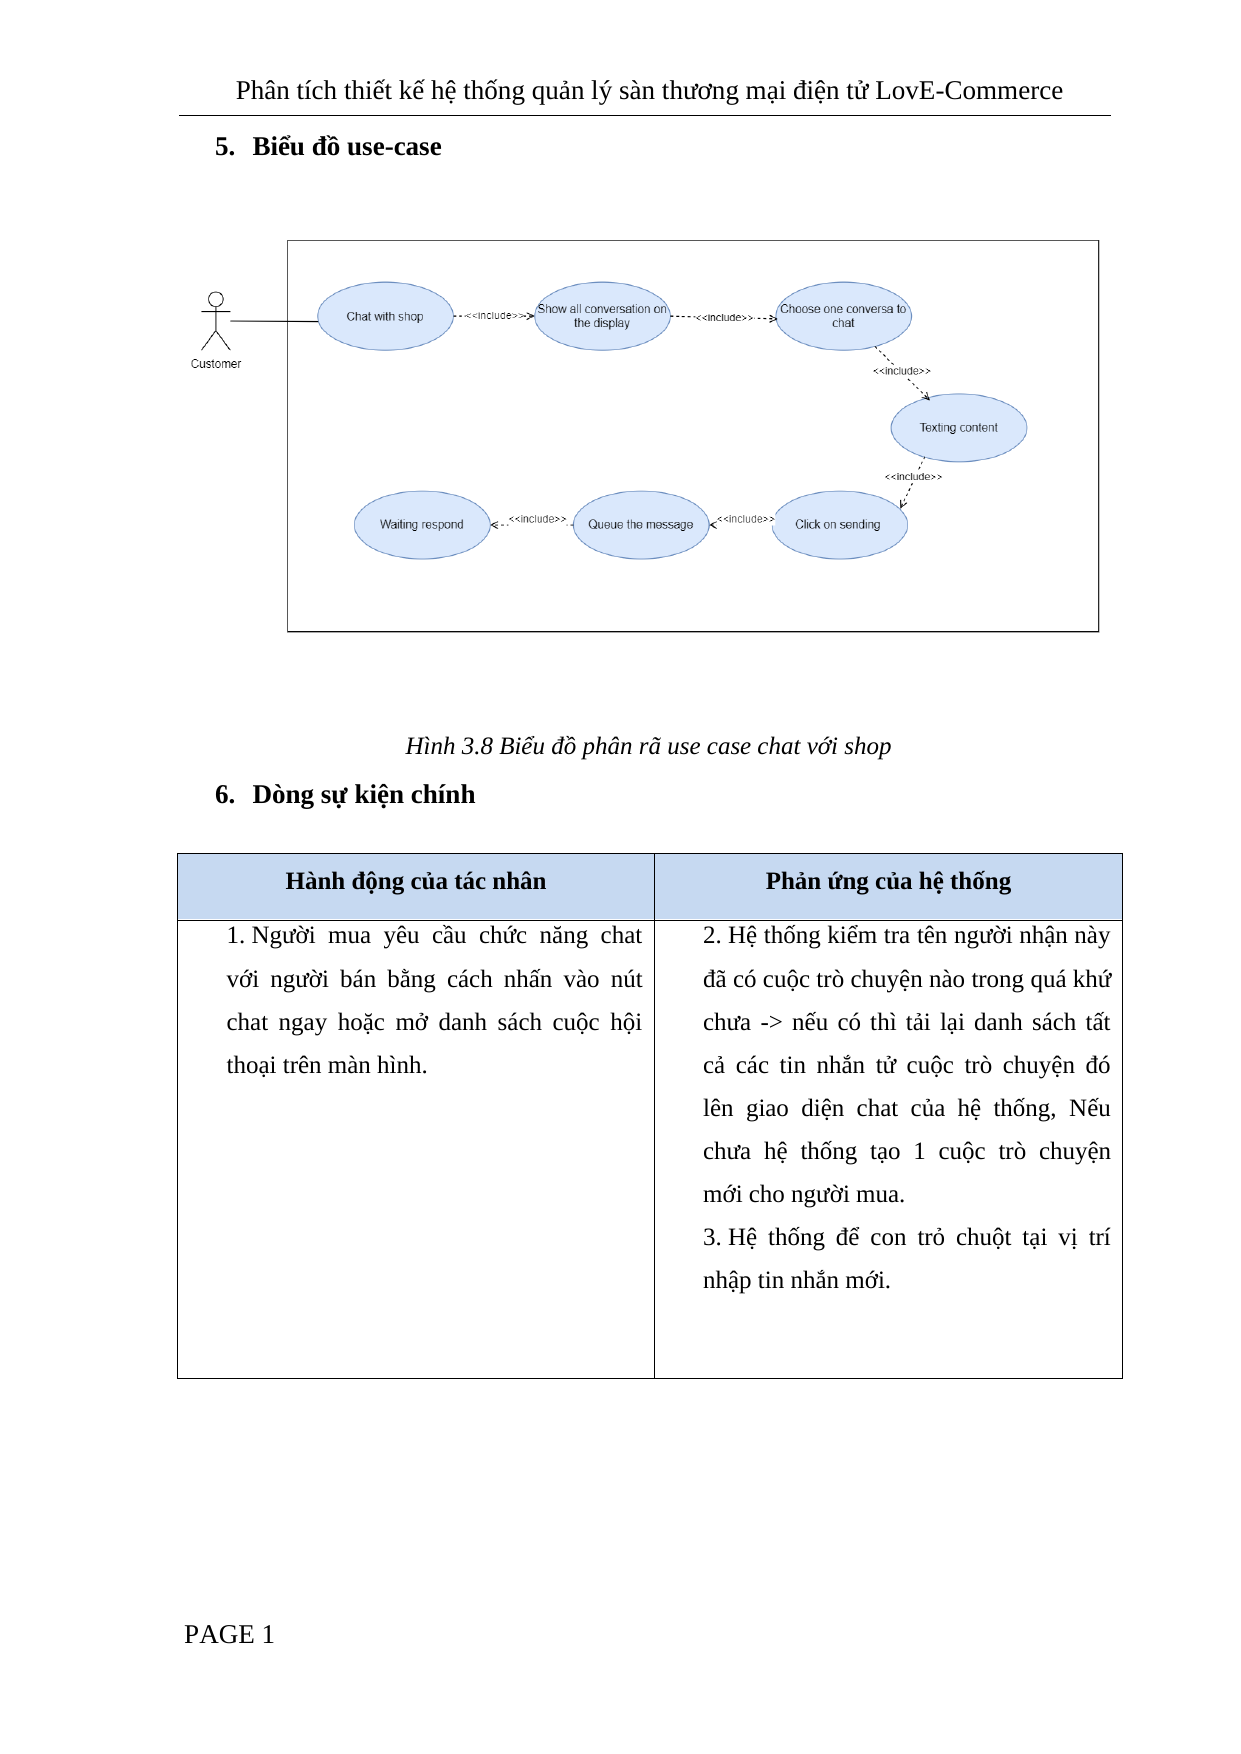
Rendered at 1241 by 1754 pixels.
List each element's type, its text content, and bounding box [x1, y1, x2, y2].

picture [177, 204, 1122, 716]
table_header Phản ứng của hệ thống [655, 854, 1122, 919]
text Hình 3.8 Biểu đồ phân rã use case chat với shop [177, 731, 1122, 759]
table_cell Người mua yêu cầu chức năng chat với người bán bằng cách nhấn vào nút chat ngay hoặc mở danh sách cuộc hội thoại trên màn hình. [178, 921, 654, 1378]
table_cell Hệ thống kiểm tra tên người nhận này đã có cuộc trò chuyện nào trong quá khứ chưa -> nếu có thì tải lại danh sách tất cả các tin nhắn tử cuộc trò chuyện đó lên giao diện chat của hệ thống, Nếu chưa hệ thống tạo 1 cuộc trò chuyện mới cho người mua. Hệ thống để con trỏ chuột tại vị trí nhập tin nhắn mới. [655, 921, 1122, 1378]
subtitle Biểu đồ use-case [215, 130, 1122, 161]
subtitle Dòng sự kiện chính [215, 778, 1122, 809]
table_header Hành động của tác nhân [178, 854, 654, 919]
